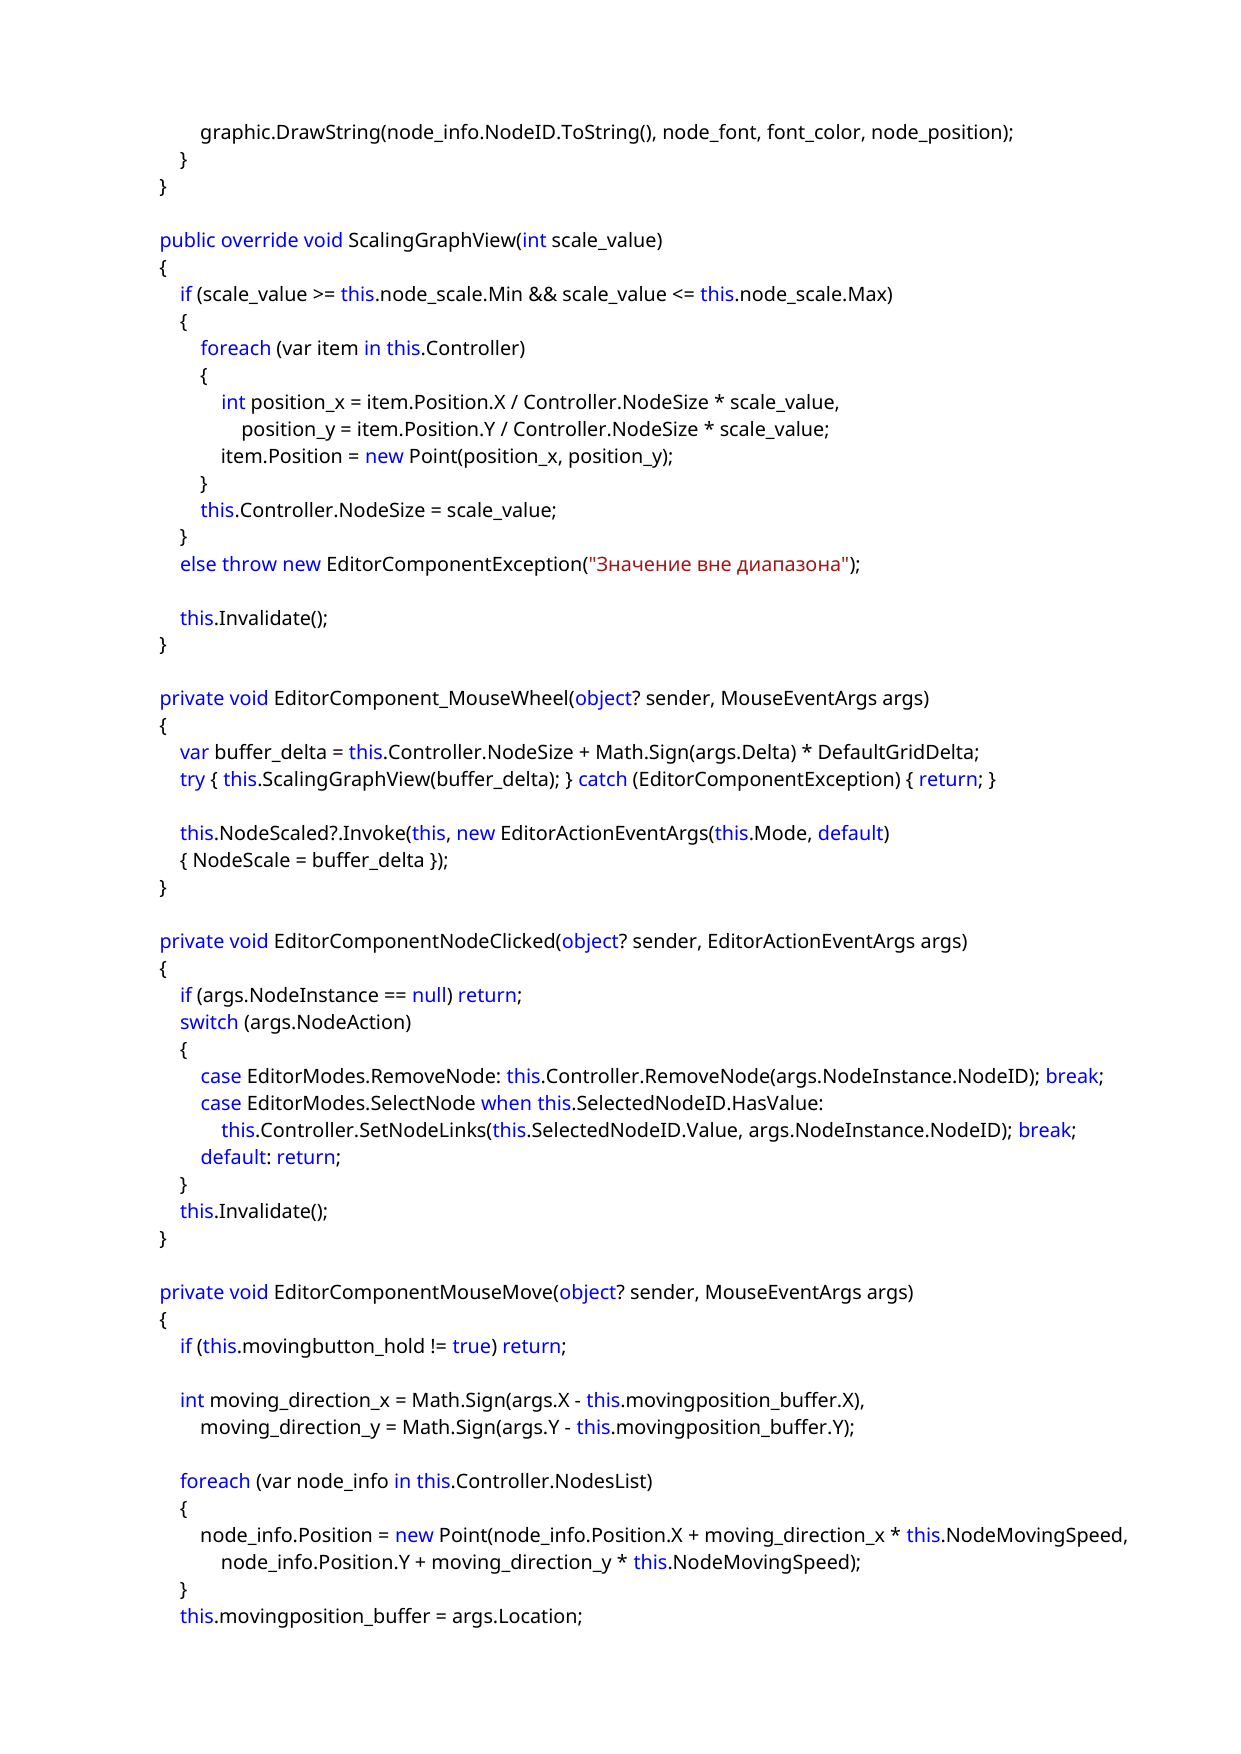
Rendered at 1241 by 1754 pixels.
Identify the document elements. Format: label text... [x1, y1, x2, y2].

text position_y = item.Position.Y / Controller.NodeSize * scale_value; [118, 415, 1152, 442]
text case EditorModes.SelectNode when this.SelectedNodeID.HasValue: [118, 1089, 1152, 1116]
text } [118, 1170, 1152, 1197]
text private void EditorComponentMouseMove(object? sender, MouseEventArgs args) [118, 1278, 1152, 1305]
text int position_x = item.Position.X / Controller.NodeSize * scale_value, [118, 388, 1152, 415]
text } [118, 145, 1152, 172]
text } [118, 172, 1152, 199]
text { NodeScale = buffer_delta }); [118, 847, 1152, 873]
text this.Invalidate(); [118, 1197, 1152, 1224]
text default: return; [118, 1143, 1152, 1170]
text private void EditorComponentNodeClicked(object? sender, EditorActionEventArgs args) [118, 927, 1152, 954]
text { [118, 954, 1152, 981]
text item.Position = new Point(position_x, position_y); [118, 442, 1152, 469]
text switch (args.NodeAction) [118, 1008, 1152, 1035]
text int moving_direction_x = Math.Sign(args.X - this.movingposition_buffer.X), [118, 1386, 1152, 1413]
text this.Controller.NodeSize = scale_value; [118, 496, 1152, 523]
text } [118, 469, 1152, 496]
text { [118, 307, 1152, 334]
text { [118, 253, 1152, 280]
text if (this.movingbutton_hold != true) return; [118, 1332, 1152, 1359]
text { [118, 1494, 1152, 1521]
text this.Invalidate(); [118, 604, 1152, 631]
text } [118, 1575, 1152, 1602]
text { [118, 361, 1152, 388]
text this.movingposition_buffer = args.Location; [118, 1602, 1152, 1629]
text this.NodeScaled?.Invoke(this, new EditorActionEventArgs(this.Mode, default) [118, 819, 1152, 847]
text var buffer_delta = this.Controller.NodeSize + Math.Sign(args.Delta) * DefaultGridDelta; [118, 739, 1152, 766]
text case EditorModes.RemoveNode: this.Controller.RemoveNode(args.NodeInstance.NodeID); break; [118, 1062, 1152, 1089]
text private void EditorComponent_MouseWheel(object? sender, MouseEventArgs args) [118, 685, 1152, 712]
text try { this.ScalingGraphView(buffer_delta); } catch (EditorComponentException) { return; } [118, 766, 1152, 793]
text } [118, 523, 1152, 550]
text foreach (var node_info in this.Controller.NodesList) [118, 1467, 1152, 1494]
text moving_direction_y = Math.Sign(args.Y - this.movingposition_buffer.Y); [118, 1413, 1152, 1440]
text if (args.NodeInstance == null) return; [118, 981, 1152, 1008]
text } [118, 1224, 1152, 1251]
text } [118, 873, 1152, 901]
text node_info.Position.Y + moving_direction_y * this.NodeMovingSpeed); [118, 1548, 1152, 1575]
text } [118, 631, 1152, 658]
text this.Controller.SetNodeLinks(this.SelectedNodeID.Value, args.NodeInstance.NodeID); break; [118, 1116, 1152, 1143]
text node_info.Position = new Point(node_info.Position.X + moving_direction_x * this.NodeMovingSpeed, [118, 1521, 1152, 1548]
text public override void ScalingGraphView(int scale_value) [118, 226, 1152, 253]
text { [118, 1305, 1152, 1332]
text if (scale_value >= this.node_scale.Min && scale_value <= this.node_scale.Max) [118, 280, 1152, 307]
text foreach (var item in this.Controller) [118, 334, 1152, 361]
text graphic.DrawString(node_info.NodeID.ToString(), node_font, font_color, node_position); [118, 118, 1152, 145]
text else throw new EditorComponentException("Значение вне диапазона"); [118, 550, 1152, 577]
text { [118, 1035, 1152, 1062]
text { [118, 712, 1152, 739]
